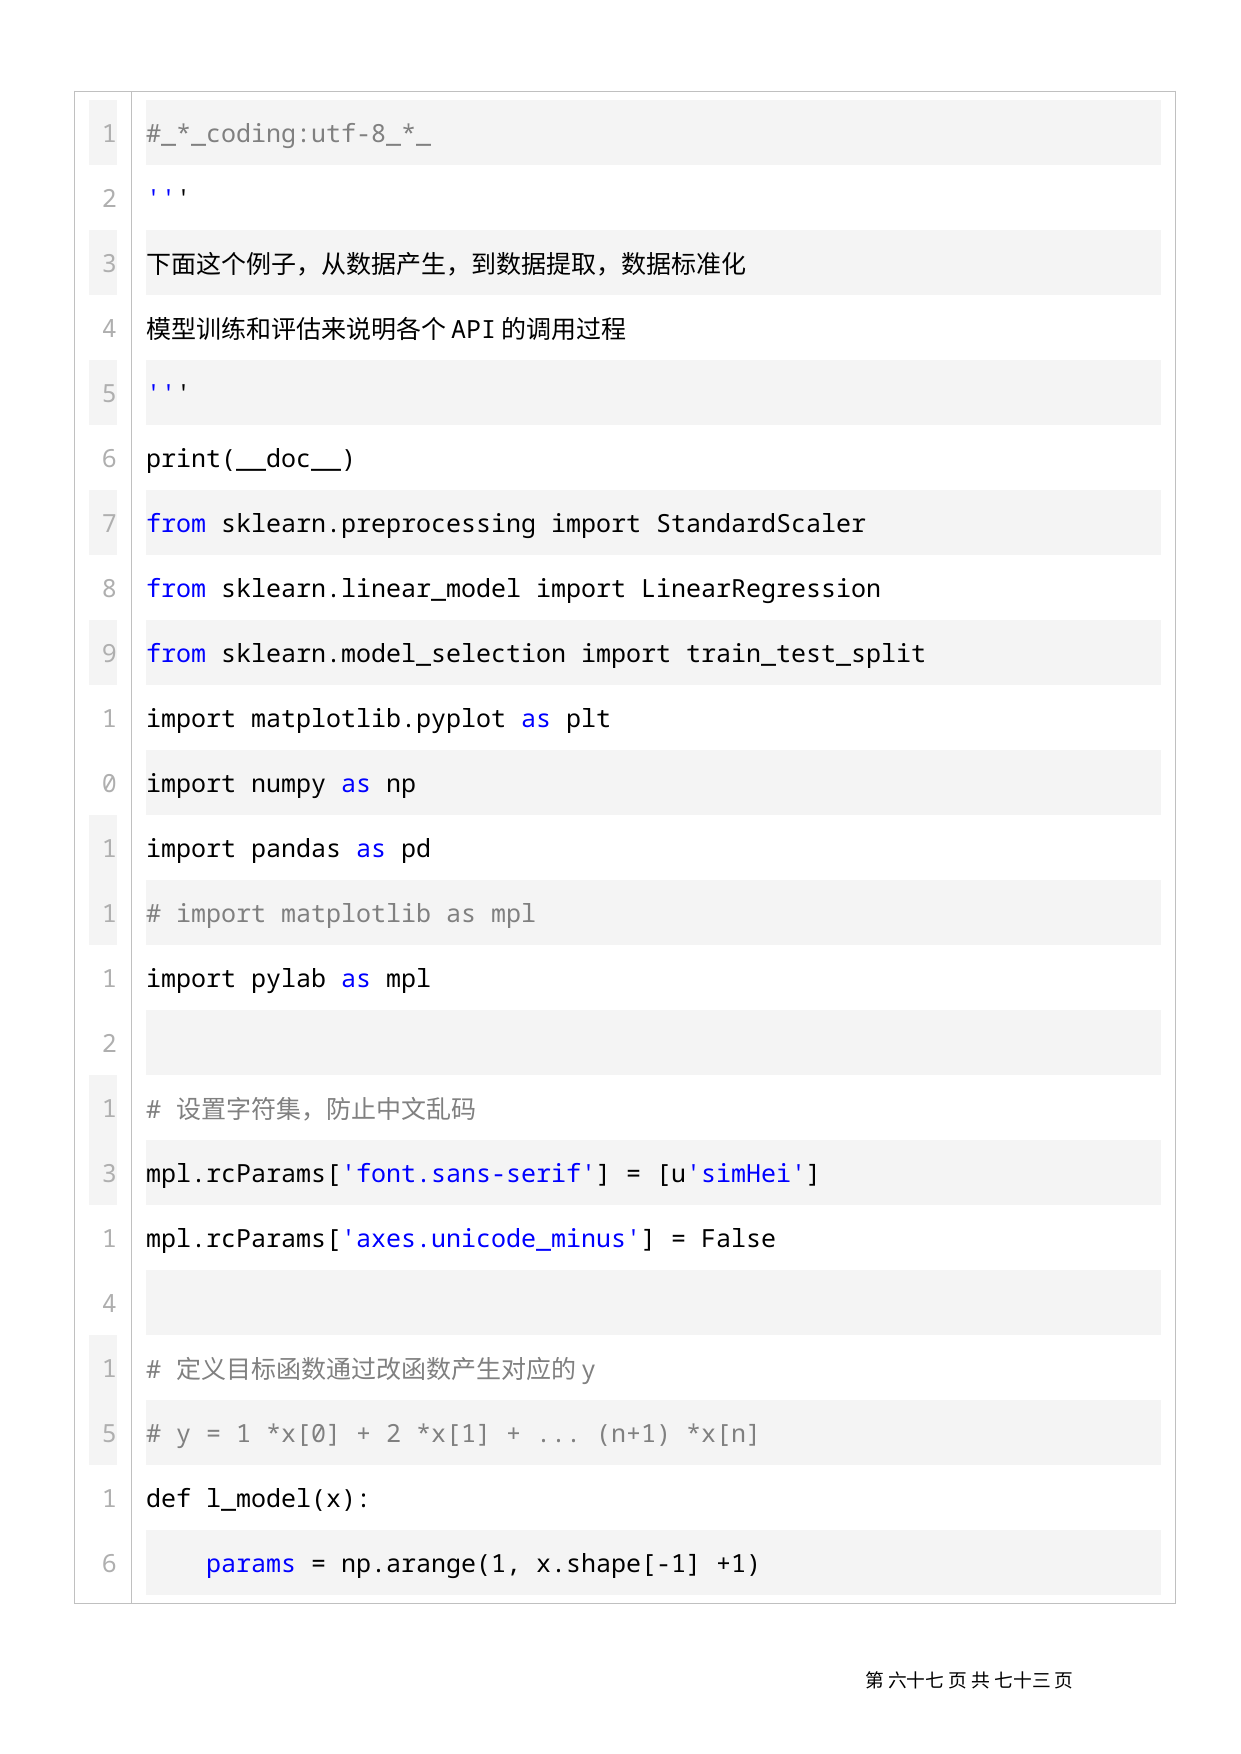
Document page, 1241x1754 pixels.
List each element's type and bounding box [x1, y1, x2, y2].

table_header [132, 92, 1175, 1603]
table_header [75, 92, 131, 1603]
